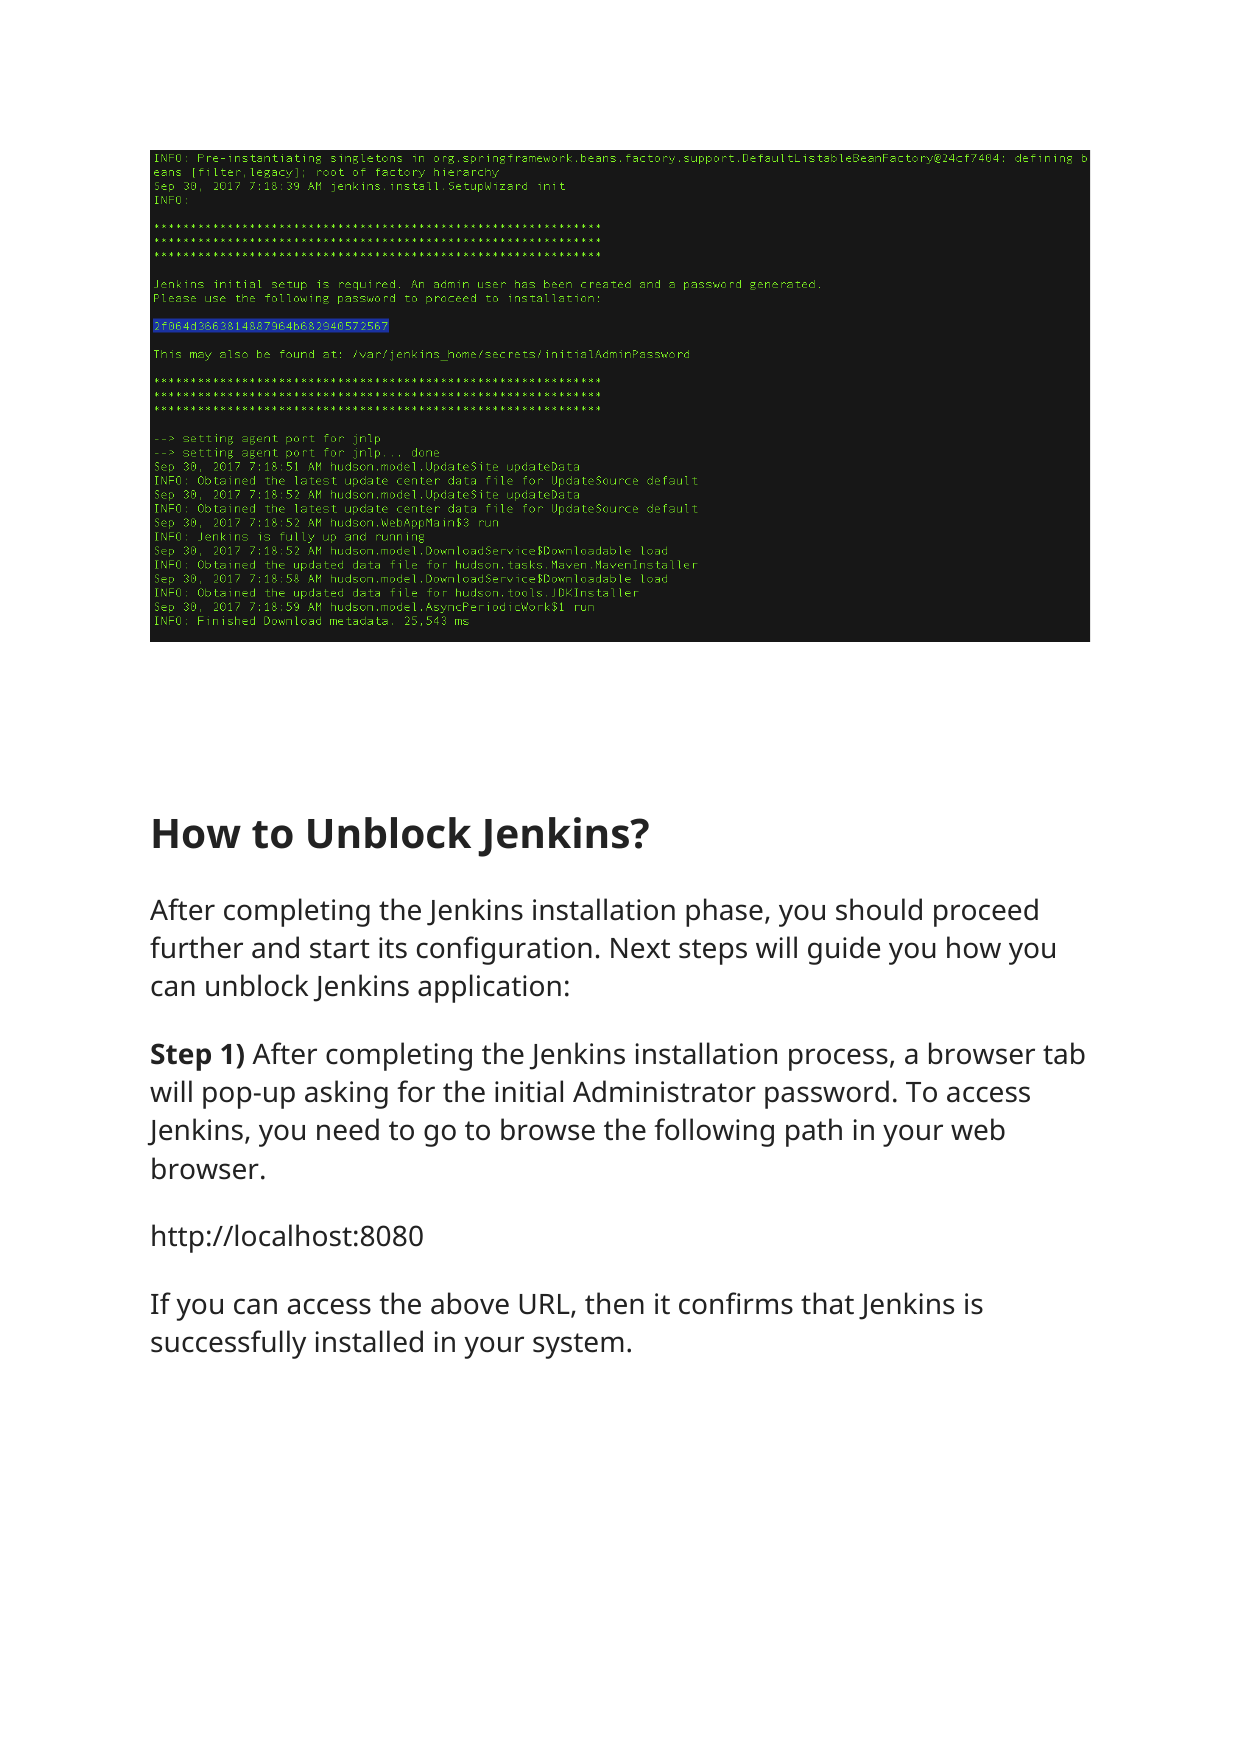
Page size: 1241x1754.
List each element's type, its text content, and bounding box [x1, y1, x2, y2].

text After completing the Jenkins installation phase, you should proceed further and start its configuration. Next steps will guide you how you can unblock Jenkins application: [150, 890, 1090, 1005]
text If you can access the above URL, then it confirms that Jenkins is successfully installed in your system. [150, 1284, 1090, 1361]
text Step 1) After completing the Jenkins installation process, a browser tab will pop-up asking for the initial Administrator password. To access Jenkins, you need to go to browse the following path in your web browser. [150, 1034, 1090, 1187]
text How to Unblock Jenkins? [150, 805, 1090, 861]
picture [150, 150, 1091, 642]
text http://localhost:8080 [150, 1217, 1090, 1255]
